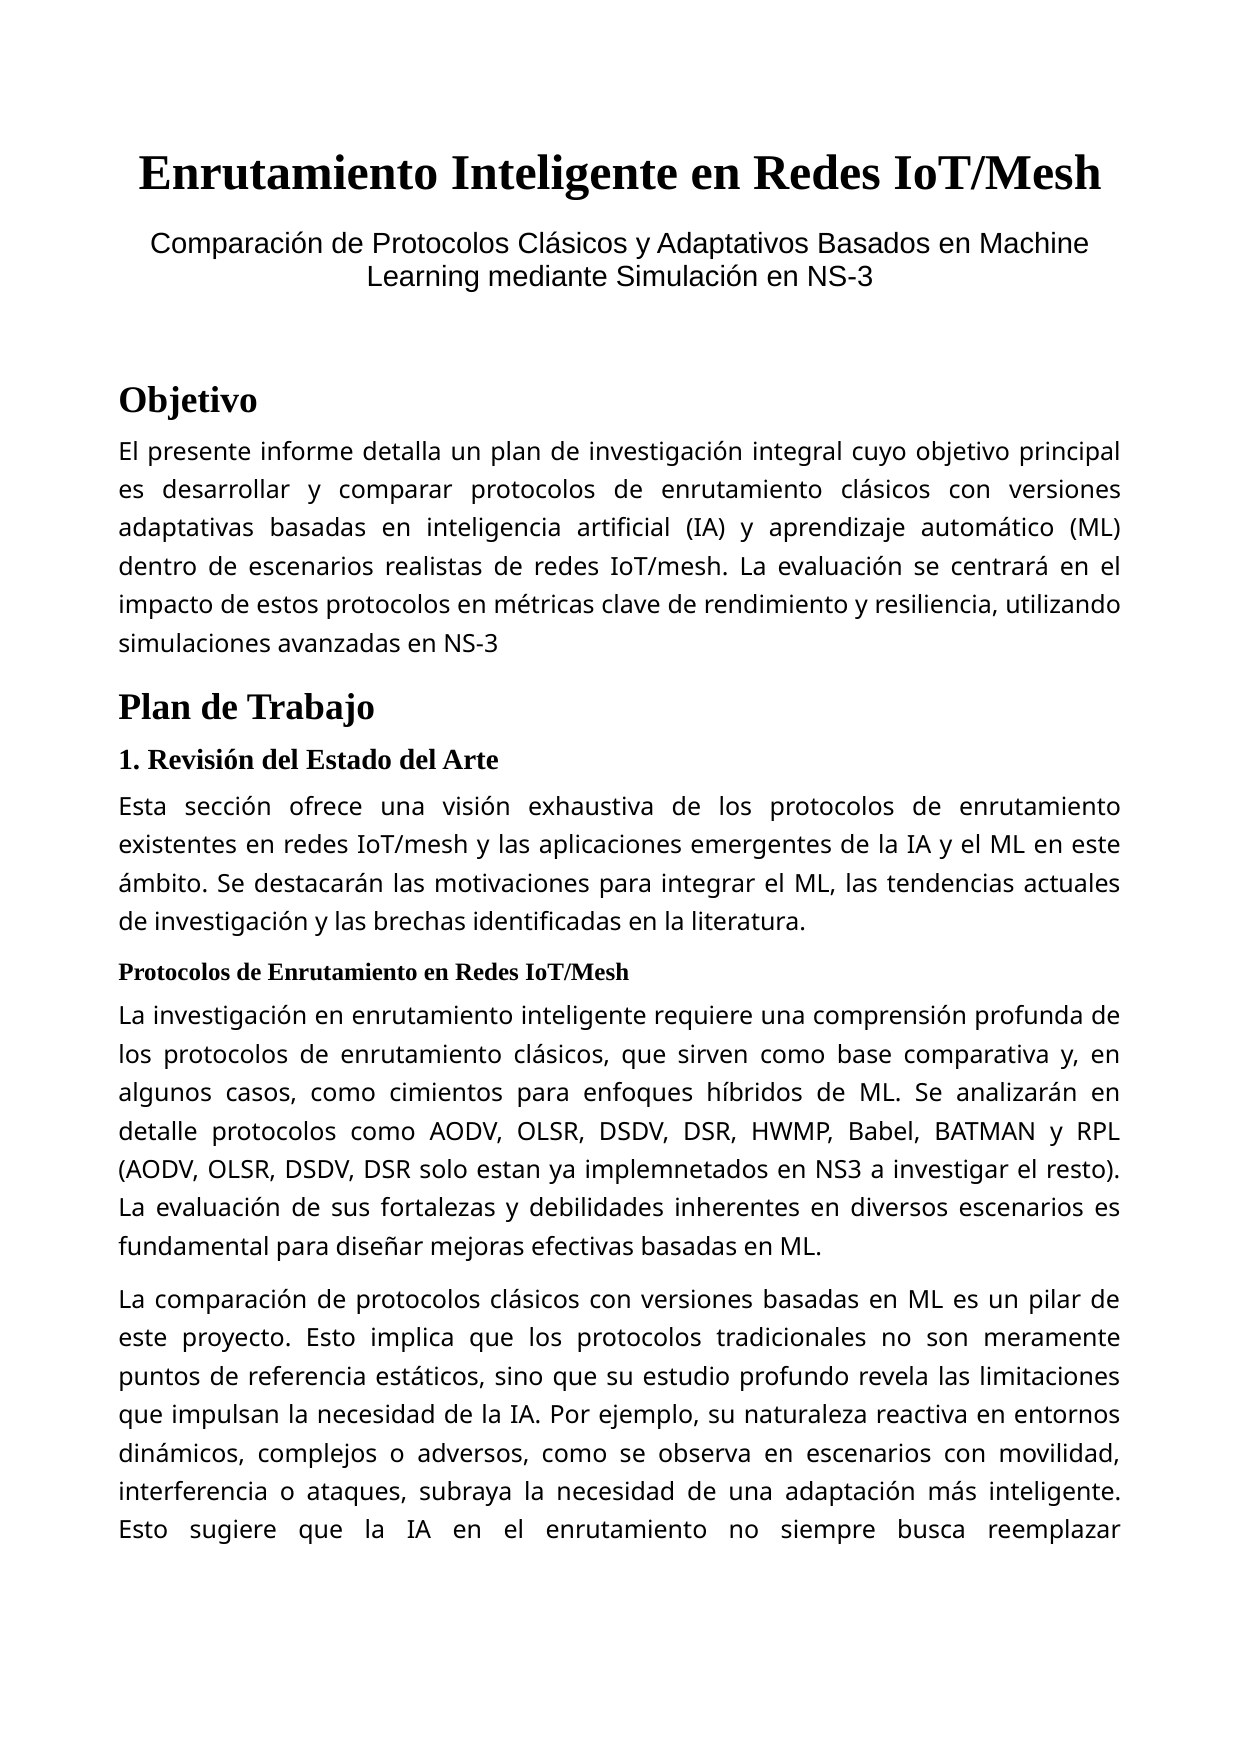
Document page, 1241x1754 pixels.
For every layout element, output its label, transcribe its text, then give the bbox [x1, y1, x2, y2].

subtitle Plan de Trabajo [118, 684, 1122, 728]
subtitle Protocolos de Enrutamiento en Redes IoT/Mesh [118, 957, 1122, 985]
text La investigación en enrutamiento inteligente requiere una comprensión profunda de los protocolos de enrutamiento clásicos, que sirven como base comparativa y, en algunos casos, como cimientos para enfoques híbridos de ML. Se analizarán en detalle protocolos como AODV, OLSR, DSDV, DSR, HWMP, Babel, BATMAN y RPL (AODV, OLSR, DSDV, DSR solo estan ya implemnetados en NS3 a investigar el resto). La evaluación de sus fortalezas y debilidades inherentes en diversos escenarios es fundamental para diseñar mejoras efectivas basadas en ML. [118, 998, 1122, 1263]
subtitle Objetivo [118, 377, 1122, 421]
text Esta sección ofrece una visión exhaustiva de los protocolos de enrutamiento existentes en redes IoT/mesh y las aplicaciones emergentes de la IA y el ML en este ámbito. Se destacarán las motivaciones para integrar el ML, las tendencias actuales de investigación y las brechas identificadas en la literatura. [118, 788, 1122, 938]
subtitle Enrutamiento Inteligente en Redes IoT/Mesh [118, 143, 1122, 201]
subtitle 1. Revisión del Estado del Arte [118, 742, 1122, 776]
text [118, 1282, 1122, 1546]
text El presente informe detalla un plan de investigación integral cuyo objetivo principal es desarrollar y comparar protocolos de enrutamiento clásicos con versiones adaptativas basadas en inteligencia artificial (IA) y aprendizaje automático (ML) dentro de escenarios realistas de redes IoT/mesh. La evaluación se centrará en el impacto de estos protocolos en métricas clave de rendimiento y resiliencia, utilizando simulaciones avanzadas en NS-3 [118, 433, 1122, 659]
text Comparación de Protocolos Clásicos y Adaptativos Basados en Machine Learning mediante Simulación en NS-3 [118, 226, 1122, 293]
